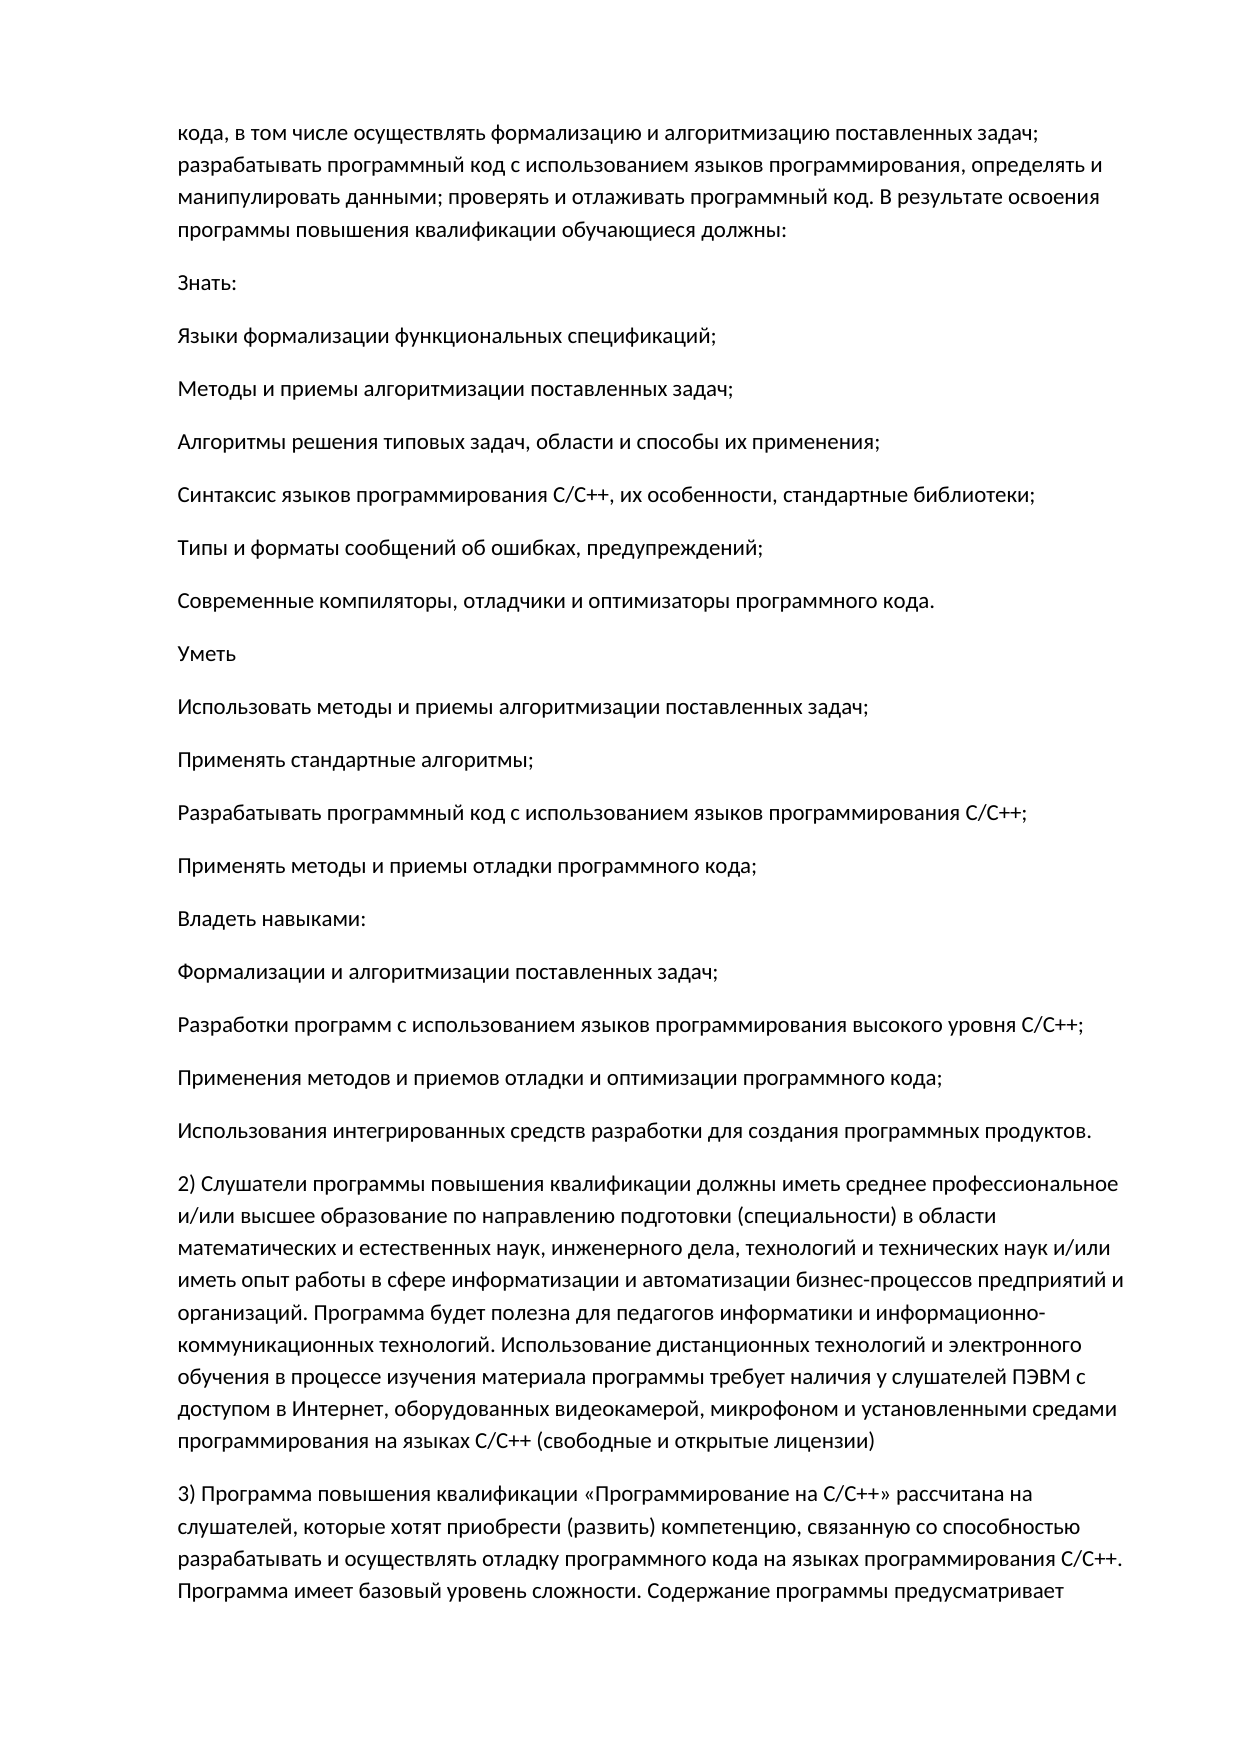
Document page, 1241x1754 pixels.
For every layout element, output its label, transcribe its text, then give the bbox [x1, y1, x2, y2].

text Использования интегрированных средств разработки для создания программных продуктов. [177, 1116, 1152, 1144]
text Языки формализации функциональных спецификаций; [177, 321, 1152, 349]
text Формализации и алгоритмизации поставленных задач; [177, 957, 1152, 985]
text Современные компиляторы, отладчики и оптимизаторы программного кода. [177, 586, 1152, 614]
text Применять методы и приемы отладки программного кода; [177, 851, 1152, 879]
text Применения методов и приемов отладки и оптимизации программного кода; [177, 1063, 1152, 1091]
text Применять стандартные алгоритмы; [177, 745, 1152, 773]
text Методы и приемы алгоритмизации поставленных задач; [177, 374, 1152, 402]
text Алгоритмы решения типовых задач, области и способы их применения; [177, 427, 1152, 455]
text 2) Слушатели программы повышения квалификации должны иметь среднее профессиональное и/или высшее образование по направлению подготовки (специальности) в области математических и естественных наук, инженерного дела, технологий и технических наук и/или иметь опыт работы в сфере информатизации и автоматизации бизнес-процессов предприятий и организаций. Программа будет полезна для педагогов информатики и информационно-коммуникационных технологий. Использование дистанционных технологий и электронного обучения в процессе изучения материала программы требует наличия у слушателей ПЭВМ с доступом в Интернет, оборудованных видеокамерой, микрофоном и установленными средами программирования на языках С/С++ (свободные и открытые лицензии) [177, 1169, 1152, 1454]
text Синтаксис языков программирования С/С++, их особенности, стандартные библиотеки; [177, 480, 1152, 508]
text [177, 118, 1152, 243]
text Владеть навыками: [177, 904, 1152, 932]
text Использовать методы и приемы алгоритмизации поставленных задач; [177, 692, 1152, 720]
text Знать: [177, 268, 1152, 296]
text Типы и форматы сообщений об ошибках, предупреждений; [177, 533, 1152, 561]
text Разрабатывать программный код с использованием языков программирования С/С++; [177, 798, 1152, 826]
text Разработки программ с использованием языков программирования высокого уровня С/С++; [177, 1010, 1152, 1038]
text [177, 1479, 1152, 1604]
text Уметь [177, 639, 1152, 667]
